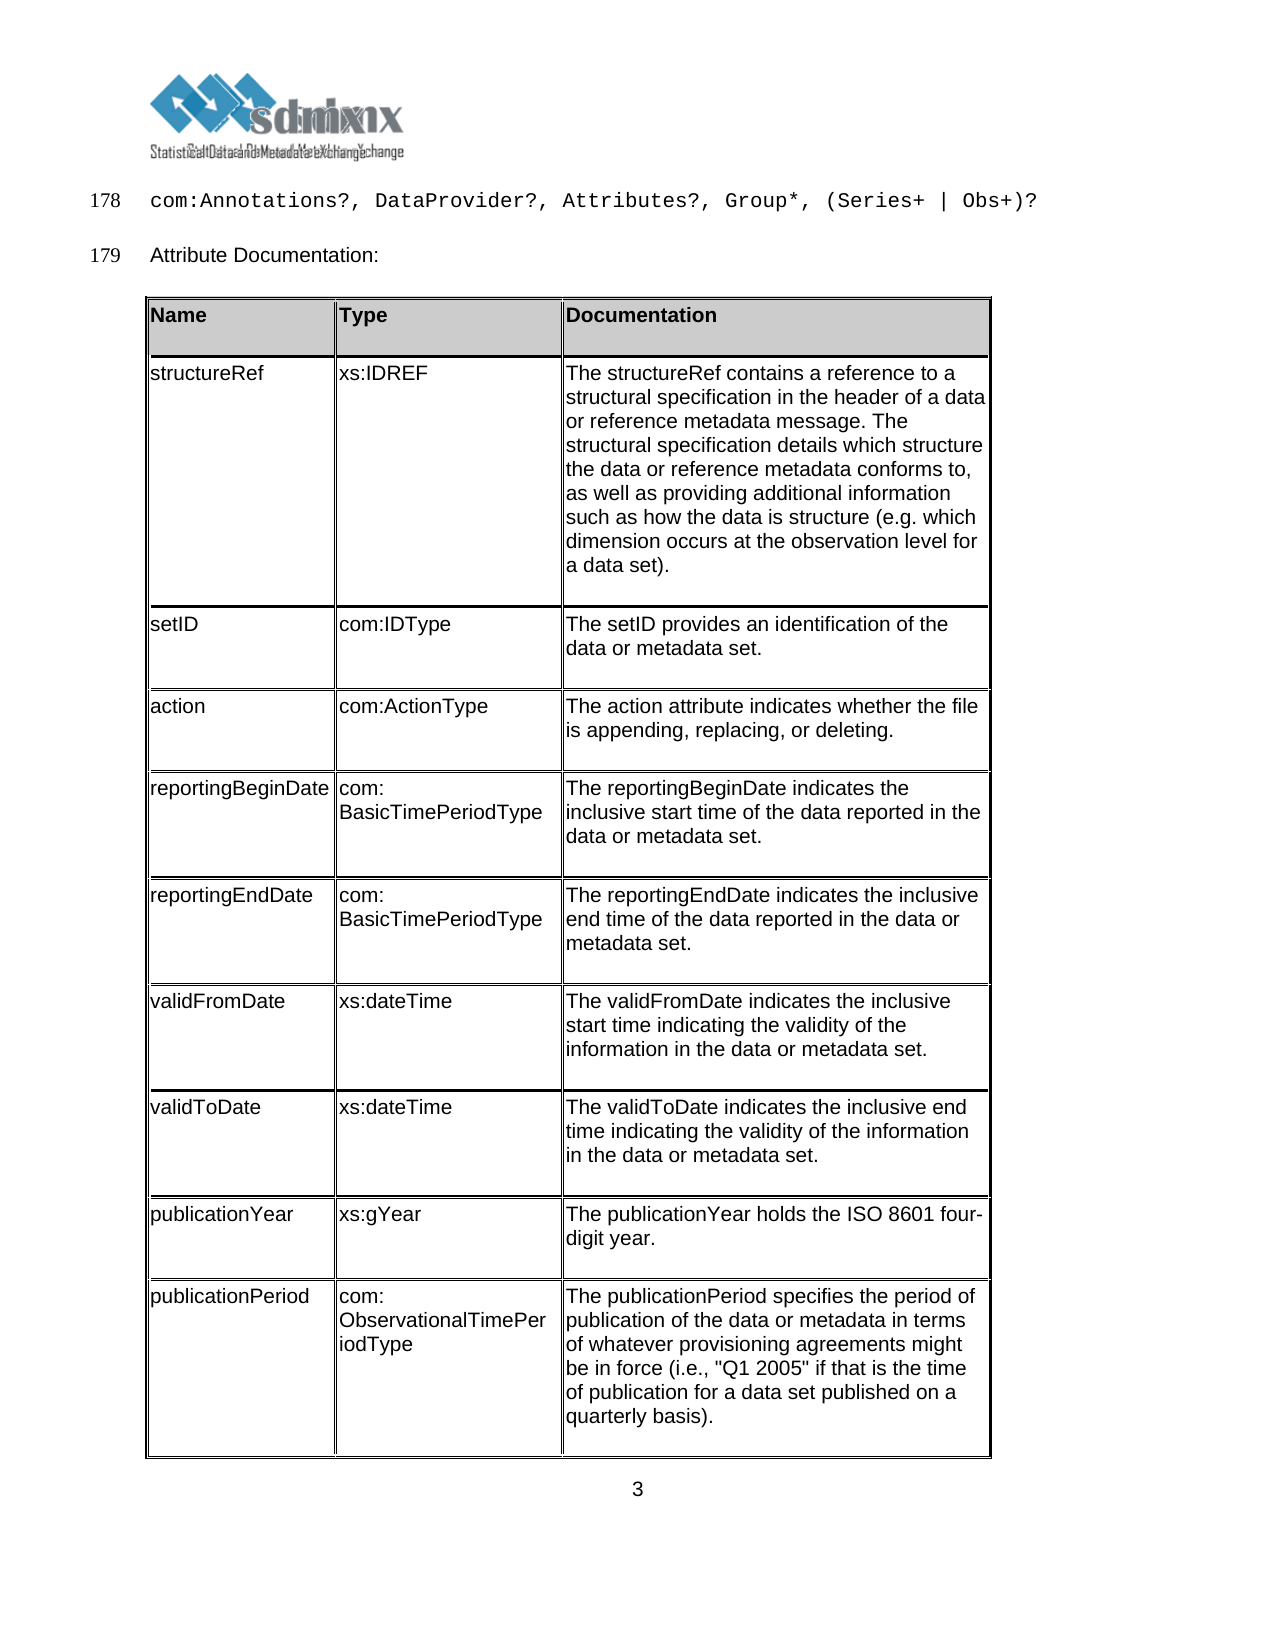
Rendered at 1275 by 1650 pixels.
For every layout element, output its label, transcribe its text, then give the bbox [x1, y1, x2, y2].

table_cell setID [149, 605, 334, 687]
table_cell The action attribute indicates whether the file is appending, replacing, or deleting. [564, 688, 990, 770]
table_cell com:IDType [337, 608, 561, 687]
table_cell reportingBeginDate [147, 770, 336, 876]
table_cell validToDate [149, 1089, 334, 1195]
table_cell xs:dateTime [337, 1092, 561, 1195]
table_cell xs:gYear [337, 1199, 561, 1278]
text Attribute Documentation: [150, 243, 1125, 267]
table_cell The validFromDate indicates the inclusive start time indicating the validity of the information in the data or metadata set. [564, 983, 990, 1089]
table_cell structureRef [149, 355, 334, 605]
table_cell The validToDate indicates the inclusive end time indicating the validity of the information in the data or metadata set. [564, 1089, 989, 1195]
table_cell The publicationYear holds the ISO 8601 four-digit year. [564, 1195, 990, 1278]
table_cell publicationPeriod [147, 1278, 336, 1456]
table_cell xs:IDREF [337, 358, 561, 605]
table_cell validFromDate [149, 983, 334, 1089]
table_cell com:ActionType [337, 691, 561, 770]
table_header Name [149, 300, 336, 355]
table_cell com: BasicTimePeriodType [337, 880, 561, 982]
table_cell publicationYear [149, 1195, 334, 1278]
table_cell The reportingEndDate indicates the inclusive end time of the data reported in the data or metadata set. [564, 876, 990, 982]
table_cell The structureRef contains a reference to a structural specification in the header of a data or reference metadata message. The structural specification details which structure the data or reference metadata conforms to, as well as providing additional information such as how the data is structure (e.g. which dimension occurs at the observation level for a data set). [564, 355, 989, 605]
table_cell reportingEndDate [149, 876, 334, 982]
table_header Documentation [563, 300, 989, 355]
table_cell action [149, 688, 334, 770]
table_cell com: BasicTimePeriodType [337, 773, 561, 876]
table_header Type [336, 300, 562, 355]
table_cell com: ObservationalTimePer iodType [336, 1281, 562, 1456]
table_cell The setID provides an identification of the data or metadata set. [564, 605, 989, 687]
picture [150, 73, 410, 164]
table_cell xs:dateTime [337, 986, 561, 1089]
table_cell The publicationPeriod specifies the period of publication of the data or metadata in terms of whatever provisioning agreements might be in force (i.e., "Q1 2005" if that is the time of publication for a data set published on a quarterly basis). [563, 1278, 991, 1456]
text com:Annotations?, DataProvider?, Attributes?, Group*, (Series+ | Obs+)? [150, 191, 1125, 214]
table_cell The reportingBeginDate indicates the inclusive start time of the data reported in the data or metadata set. [563, 770, 991, 876]
